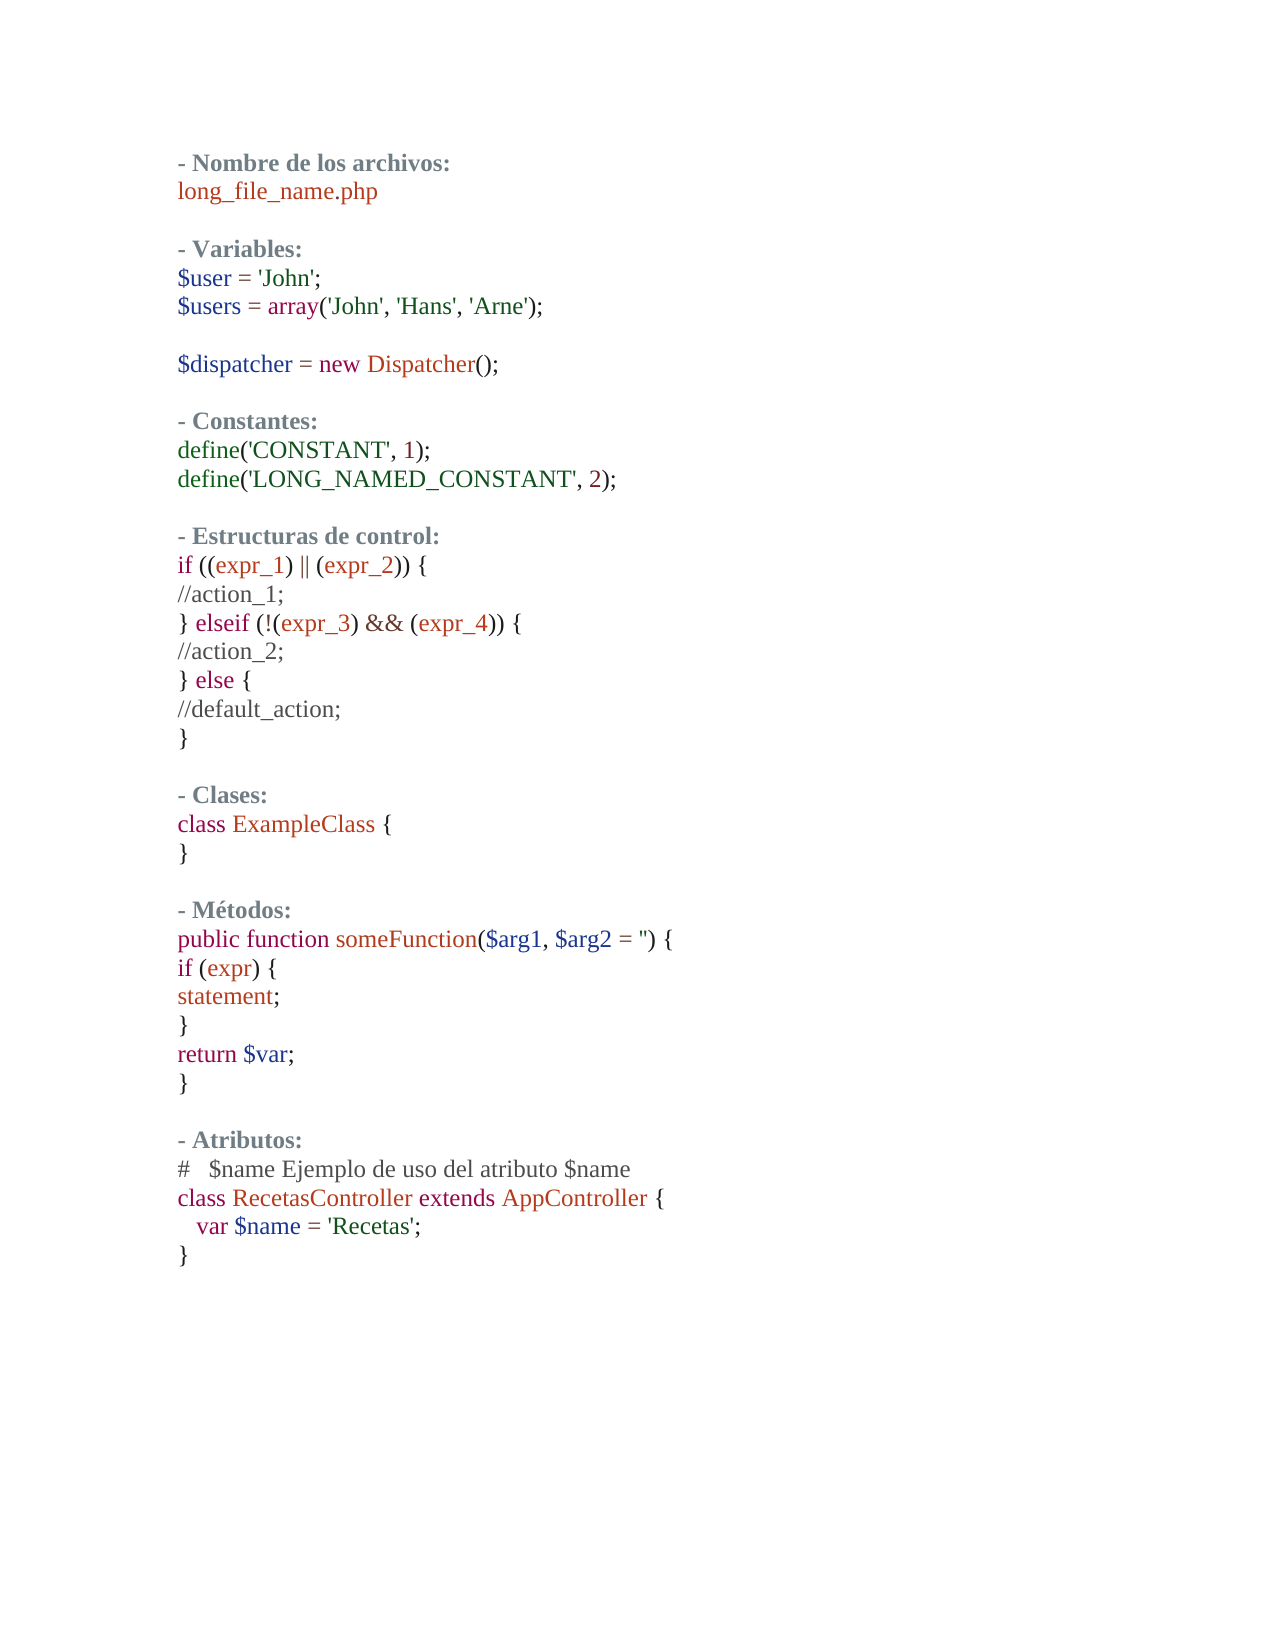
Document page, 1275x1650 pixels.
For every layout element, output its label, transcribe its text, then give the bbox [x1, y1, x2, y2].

text return $var; [177, 1039, 1098, 1068]
text } [177, 1010, 1098, 1039]
text } elseif (!(expr_3) && (expr_4)) { [177, 608, 1098, 636]
text if (expr) { [177, 953, 1098, 981]
text $dispatcher = new Dispatcher(); [177, 349, 1098, 378]
text - Atributos: [177, 1125, 1098, 1154]
text - Nombre de los archivos: [177, 148, 1098, 176]
text //action_2; [177, 636, 1098, 665]
text class ExampleClass { [177, 809, 1098, 838]
text # $name Ejemplo de uso del atributo $name [177, 1154, 1098, 1183]
text } [177, 838, 1098, 866]
text - Clases: [177, 780, 1098, 809]
text if ((expr_1) || (expr_2)) { [177, 550, 1098, 579]
text statement; [177, 981, 1098, 1010]
text define('CONSTANT', 1); [177, 435, 1098, 464]
text class RecetasController extends AppController { [177, 1183, 1098, 1211]
text var $name = 'Recetas'; [177, 1211, 1098, 1240]
text public function someFunction($arg1, $arg2 = '') { [177, 924, 1098, 953]
text - Estructuras de control: [177, 521, 1098, 550]
text - Métodos: [177, 895, 1098, 924]
text $user = 'John'; [177, 263, 1098, 291]
text } [177, 723, 1098, 751]
text //action_1; [177, 579, 1098, 608]
text //default_action; [177, 694, 1098, 723]
text } [177, 1068, 1098, 1096]
text - Constantes: [177, 406, 1098, 435]
text long_file_name.php [177, 176, 1098, 205]
text define('LONG_NAMED_CONSTANT', 2); [177, 464, 1098, 493]
text - Variables: [177, 234, 1098, 263]
text $users = array('John', 'Hans', 'Arne'); [177, 291, 1098, 320]
text } else { [177, 665, 1098, 694]
text } [177, 1240, 1098, 1269]
